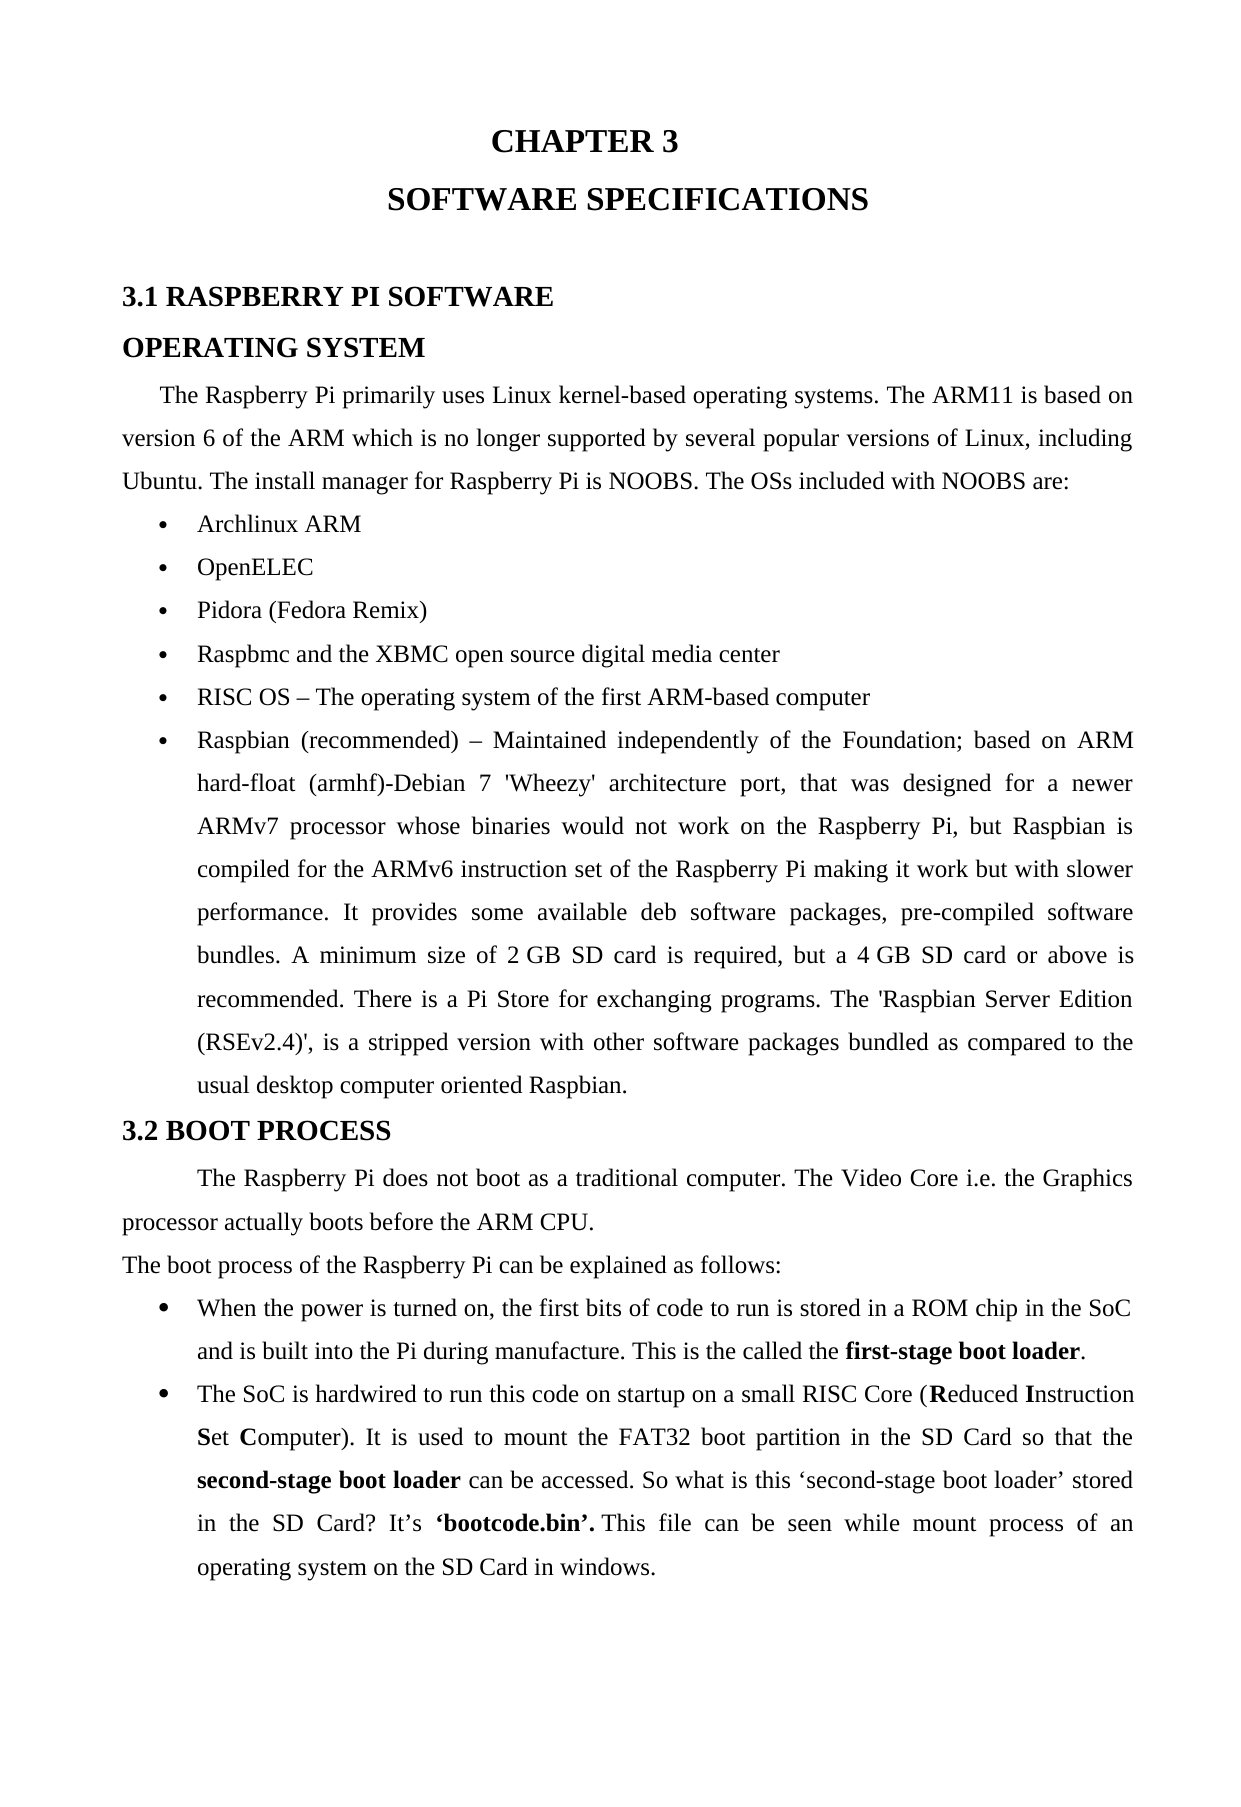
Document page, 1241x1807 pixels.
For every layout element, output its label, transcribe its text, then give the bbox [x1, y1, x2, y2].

list Archlinux ARM [159, 509, 1134, 538]
list OpenELEC [159, 552, 1134, 581]
list The SoC is hardwired to run this code on startup on a small RISC Core (Reduced Instruction Set Computer). It is used to mount the FAT32 boot partition in the SD Card so that the second-stage boot loader can be accessed. So what is this ‘second-stage boot loader’ stored in the SD Card? It’s ‘bootcode.bin’. This file can be seen while mount process of an operating system on the SD Card in windows. [159, 1379, 1134, 1580]
text CHAPTER 3 [122, 121, 1134, 159]
subtitle 3.2 BOOT PROCESS [122, 1113, 1134, 1147]
list When the power is turned on, the first bits of code to run is stored in a ROM chip in the SoC and is built into the Pi during manufacture. This is the called the first-stage boot loader. [159, 1293, 1134, 1365]
text The boot process of the Raspberry Pi can be explained as follows: [122, 1250, 1134, 1278]
text 3.1 RASPBERRY PI SOFTWARE [122, 279, 1134, 313]
text SOFTWARE SPECIFICATIONS [122, 179, 1134, 217]
list RISC OS – The operating system of the first ARM-based computer [159, 682, 1134, 711]
list Raspbian (recommended) – Maintained independently of the Foundation; based on ARM hard-float (armhf)-Debian 7 'Wheezy' architecture port, that was designed for a newer ARMv7 processor whose binaries would not work on the Raspberry Pi, but Raspbian is compiled for the ARMv6 instruction set of the Raspberry Pi making it work but with slower performance. It provides some available deb software packages, pre-compiled software bundles. A minimum size of 2 GB SD card is required, but a 4 GB SD card or above is recommended. There is a Pi Store for exchanging programs. The 'Raspbian Server Edition (RSEv2.4)', is a stripped version with other software packages bundled as compared to the usual desktop computer oriented Raspbian. [159, 725, 1134, 1099]
list Raspbmc and the XBMC open source digital media center [159, 639, 1134, 667]
list Pidora (Fedora Remix) [159, 596, 1134, 624]
text The Raspberry Pi primarily uses Linux kernel-based operating systems. The ARM11 is based on version 6 of the ARM which is no longer supported by several popular versions of Linux, including Ubuntu. The install manager for Raspberry Pi is NOOBS. The OSs included with NOOBS are: [122, 380, 1134, 495]
subtitle OPERATING SYSTEM [122, 330, 1134, 363]
text The Raspberry Pi does not boot as a traditional computer. The Video Core i.e. the Graphics processor actually boots before the ARM CPU. [122, 1163, 1134, 1235]
